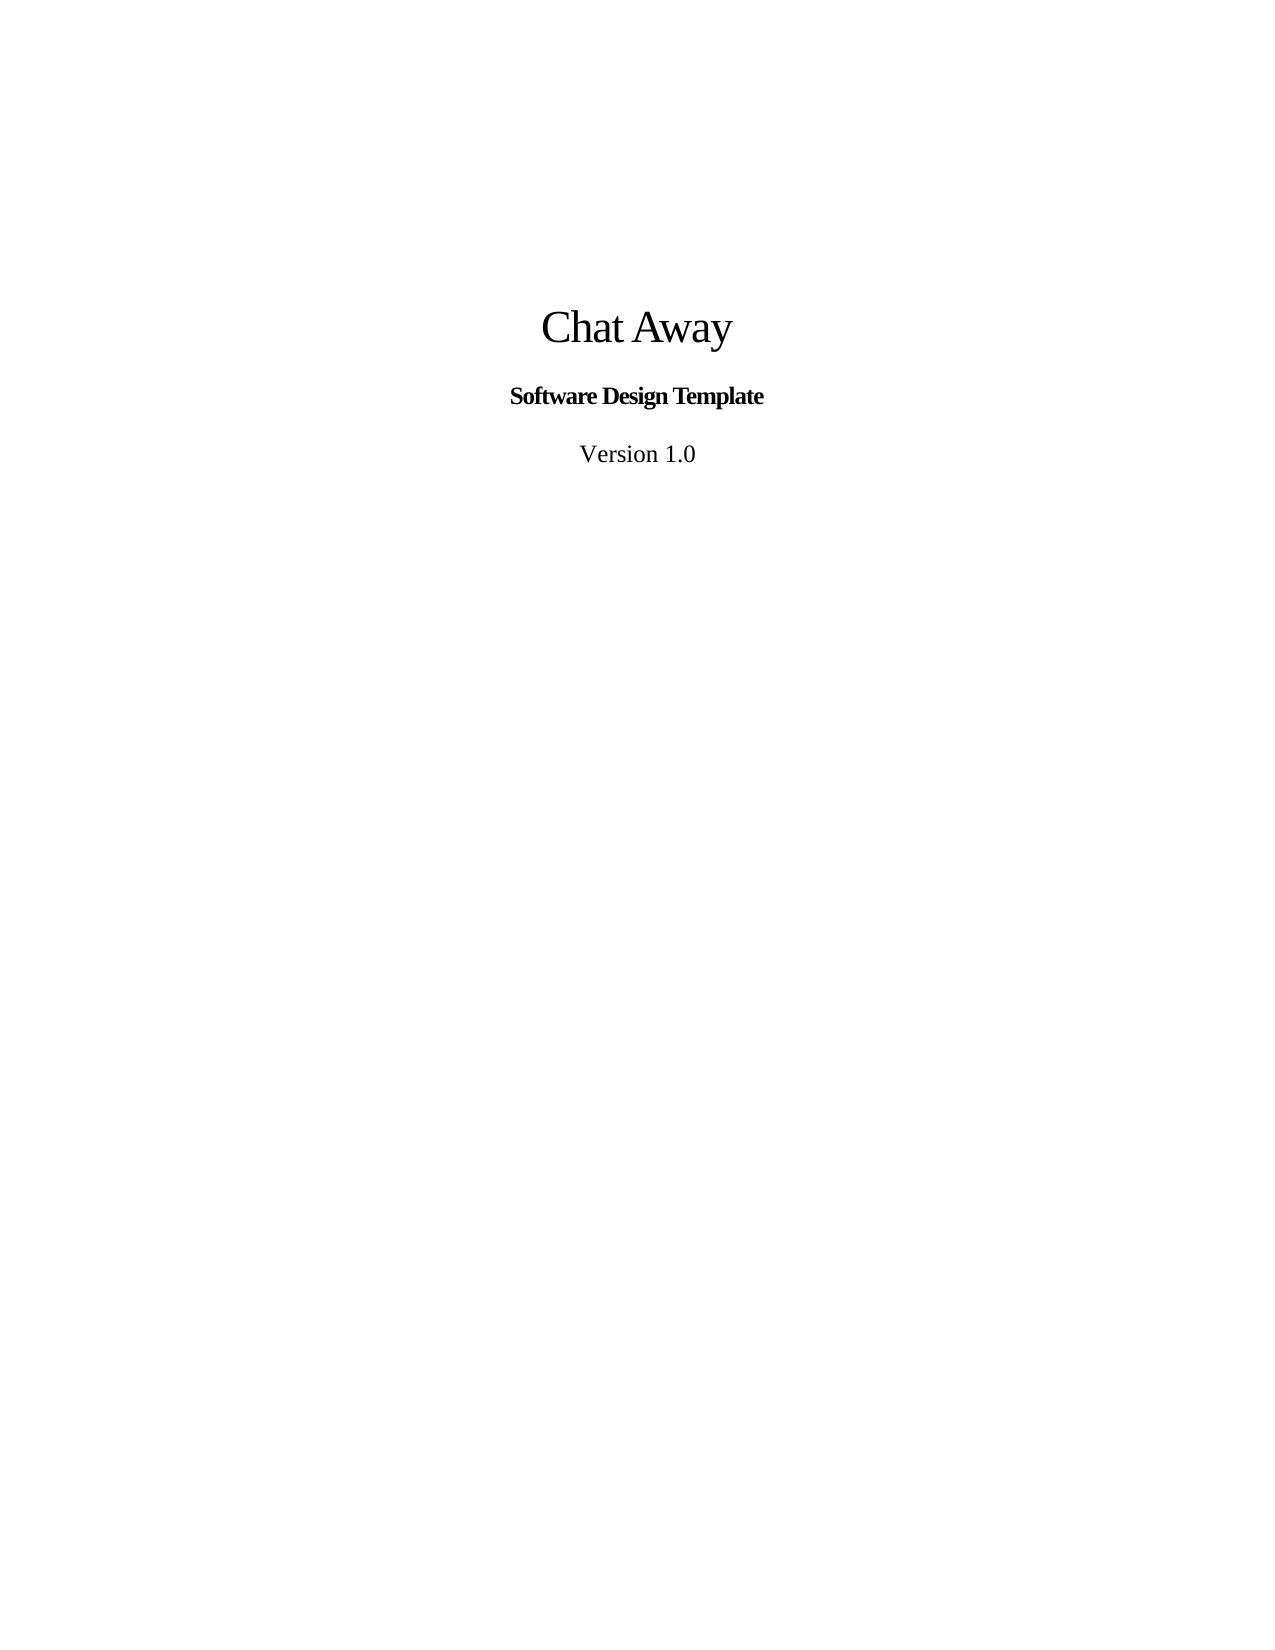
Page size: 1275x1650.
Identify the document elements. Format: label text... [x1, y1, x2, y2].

title Chat Away [150, 300, 1125, 353]
subtitle Software Design Template [150, 381, 1125, 410]
text Version 1.0 [150, 439, 1125, 468]
